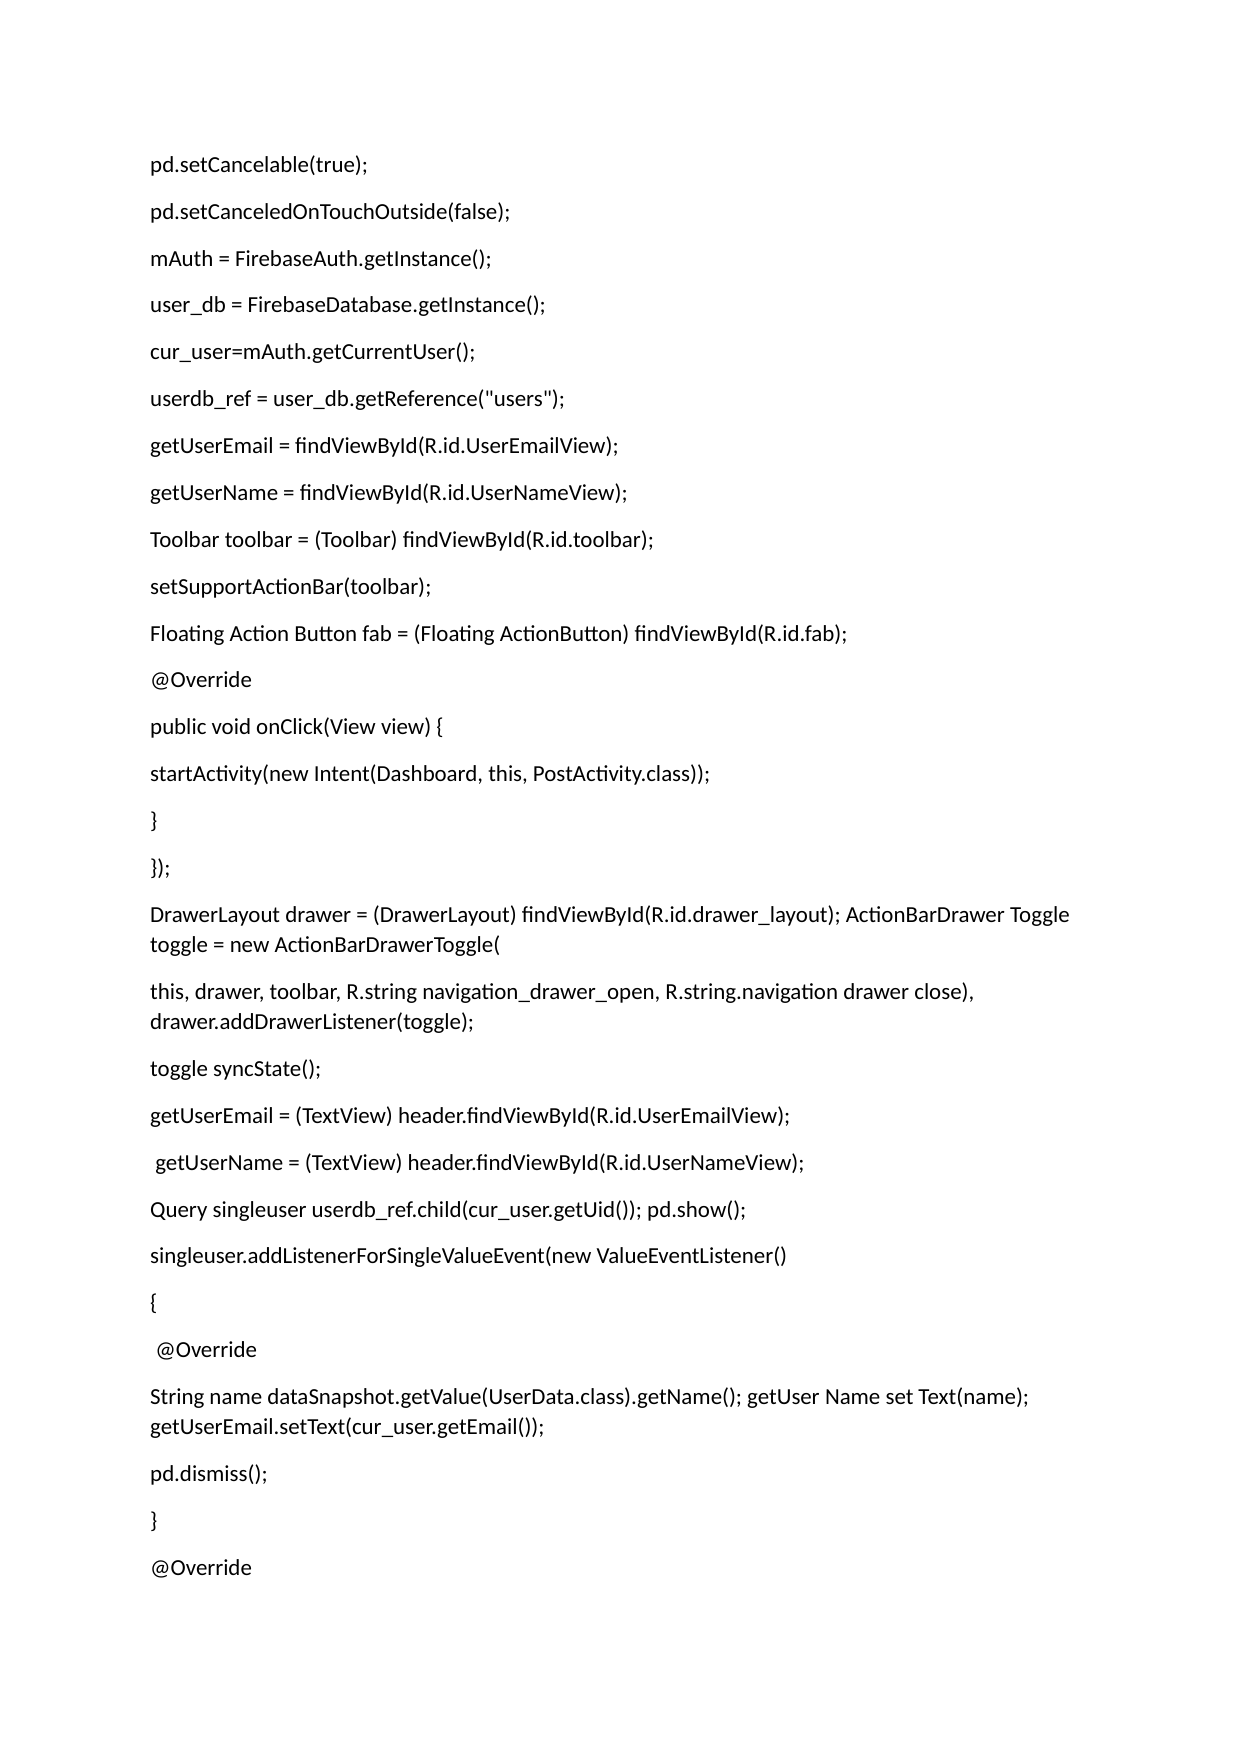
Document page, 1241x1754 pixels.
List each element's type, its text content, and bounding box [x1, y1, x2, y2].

text } [150, 806, 1090, 834]
text public void onClick(View view) { [150, 712, 1090, 741]
text this, drawer, toolbar, R.string navigation_drawer_open, R.string.navigation drawer close), drawer.addDrawerListener(toggle); [150, 977, 1090, 1035]
text userdb_ref = user_db.getReference("users"); [150, 384, 1090, 412]
text Toolbar toolbar = (Toolbar) findViewById(R.id.toolbar); [150, 525, 1090, 553]
text pd.dismiss(); [150, 1459, 1090, 1487]
text getUserName = findViewById(R.id.UserNameView); [150, 478, 1090, 506]
text mAuth = FirebaseAuth.getInstance(); [150, 244, 1090, 272]
text startActivity(new Intent(Dashboard, this, PostActivity.class)); [150, 759, 1090, 787]
text getUserEmail = (TextView) header.findViewById(R.id.UserEmailView); [150, 1101, 1090, 1129]
text String name dataSnapshot.getValue(UserData.class).getName(); getUser Name set Text(name); getUserEmail.setText(cur_user.getEmail()); [150, 1382, 1090, 1441]
text Floating Action Button fab = (Floating ActionButton) findViewById(R.id.fab); [150, 619, 1090, 647]
text { [150, 1288, 1090, 1317]
text user_db = FirebaseDatabase.getInstance(); [150, 291, 1090, 319]
text DrawerLayout drawer = (DrawerLayout) findViewById(R.id.drawer_layout); ActionBarDrawer Toggle toggle = new ActionBarDrawerToggle( [150, 900, 1090, 958]
text setSupportActionBar(toolbar); [150, 572, 1090, 600]
text }); [150, 853, 1090, 881]
text pd.setCancelable(true); [150, 150, 1090, 178]
text } [150, 1506, 1090, 1534]
text pd.setCanceledOnTouchOutside(false); [150, 197, 1090, 225]
text @Override [150, 666, 1090, 694]
text cur_user=mAuth.getCurrentUser(); [150, 337, 1090, 366]
text singleuser.addListenerForSingleValueEvent(new ValueEventListener() [150, 1242, 1090, 1270]
text toggle syncState(); [150, 1054, 1090, 1082]
text getUserEmail = findViewById(R.id.UserEmailView); [150, 431, 1090, 459]
text @Override [150, 1553, 1090, 1581]
text getUserName = (TextView) header.findViewById(R.id.UserNameView); [150, 1148, 1090, 1176]
text Query singleuser userdb_ref.child(cur_user.getUid()); pd.show(); [150, 1195, 1090, 1223]
text @Override [150, 1335, 1090, 1363]
